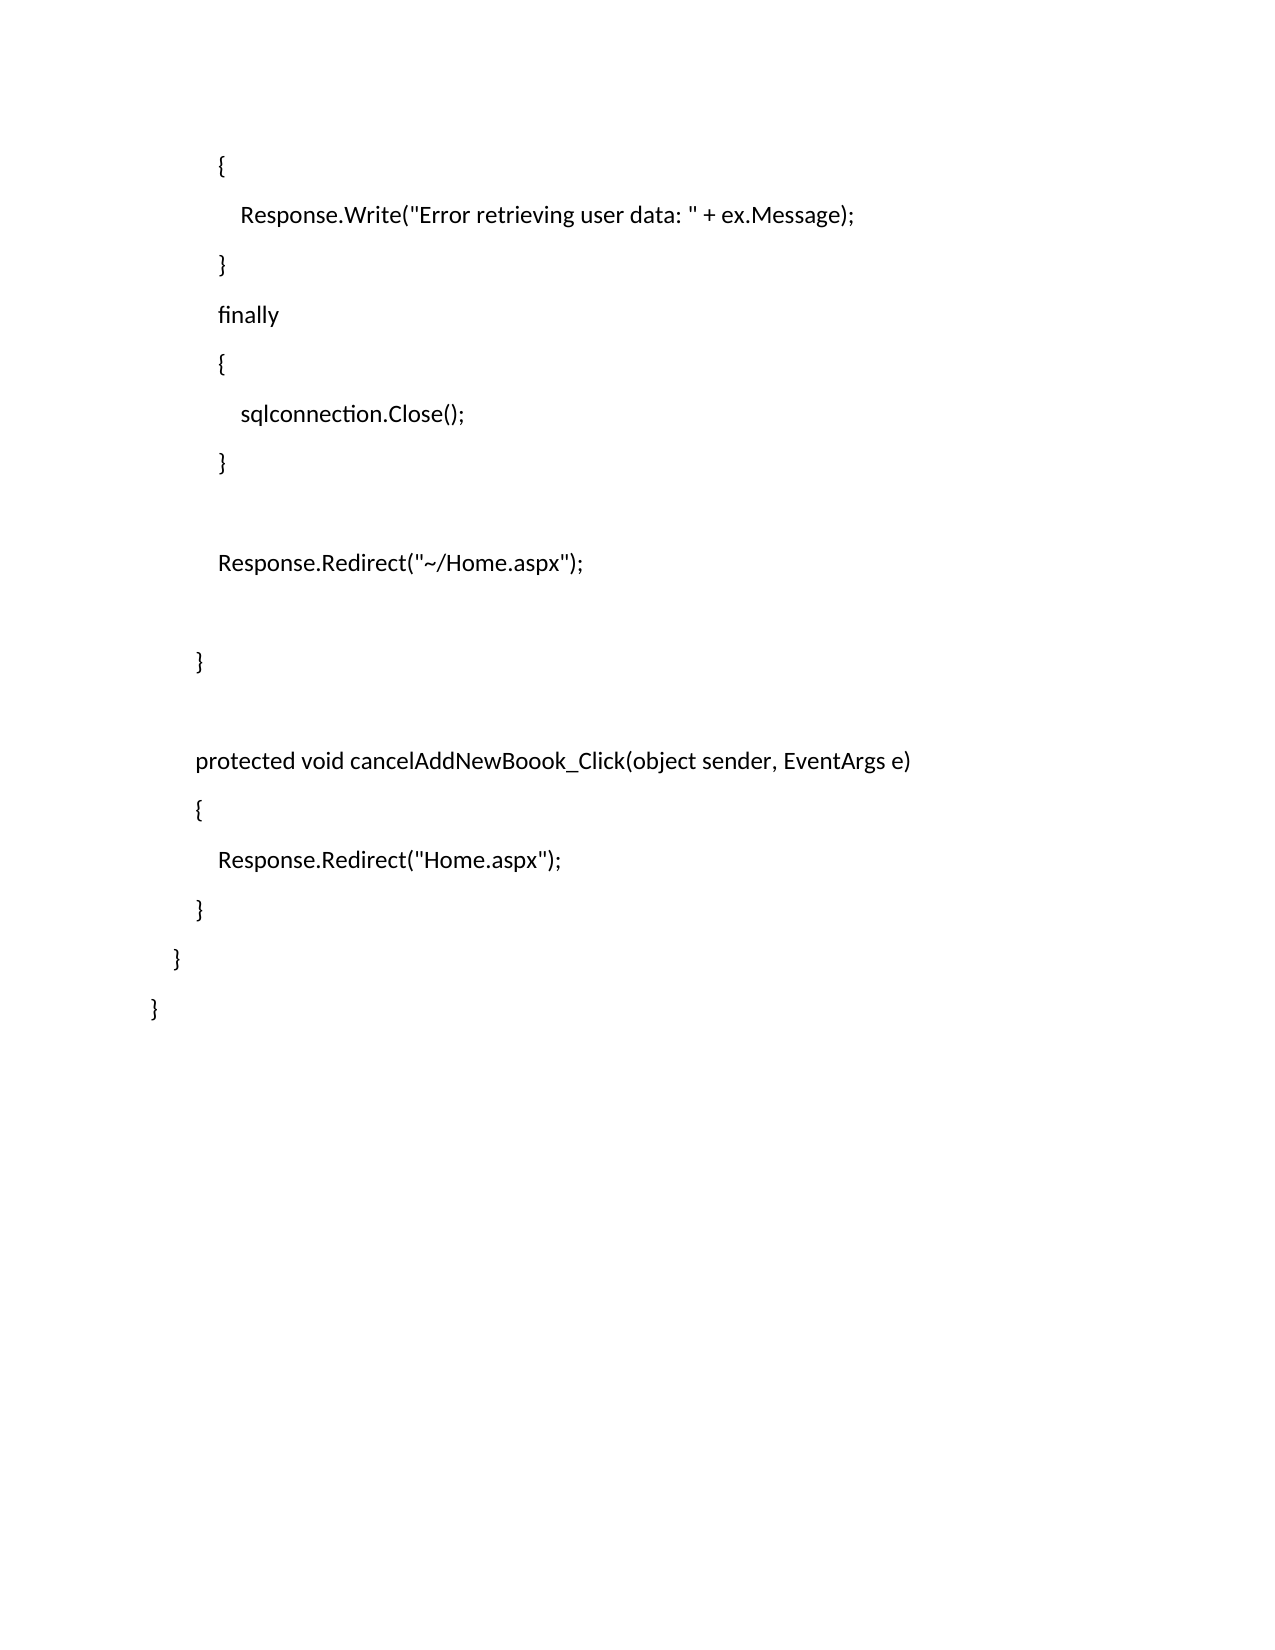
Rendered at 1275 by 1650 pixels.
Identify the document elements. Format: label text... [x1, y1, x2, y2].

text { [150, 348, 1125, 379]
text } [150, 447, 1125, 478]
text } [150, 249, 1125, 280]
text } [150, 894, 1125, 924]
text finally [150, 299, 1125, 329]
text Response.Redirect("Home.aspx"); [150, 844, 1125, 875]
text sqlconnection.Close(); [150, 398, 1125, 428]
text { [150, 794, 1125, 825]
text protected void cancelAddNewBoook_Click(object sender, EventArgs e) [150, 745, 1125, 776]
text { [150, 150, 1125, 181]
text Response.Redirect("~/Home.aspx"); [150, 547, 1125, 577]
text } [150, 646, 1125, 676]
text } [150, 943, 1125, 974]
text Response.Write("Error retrieving user data: " + ex.Message); [150, 199, 1125, 230]
text } [150, 993, 1125, 1023]
